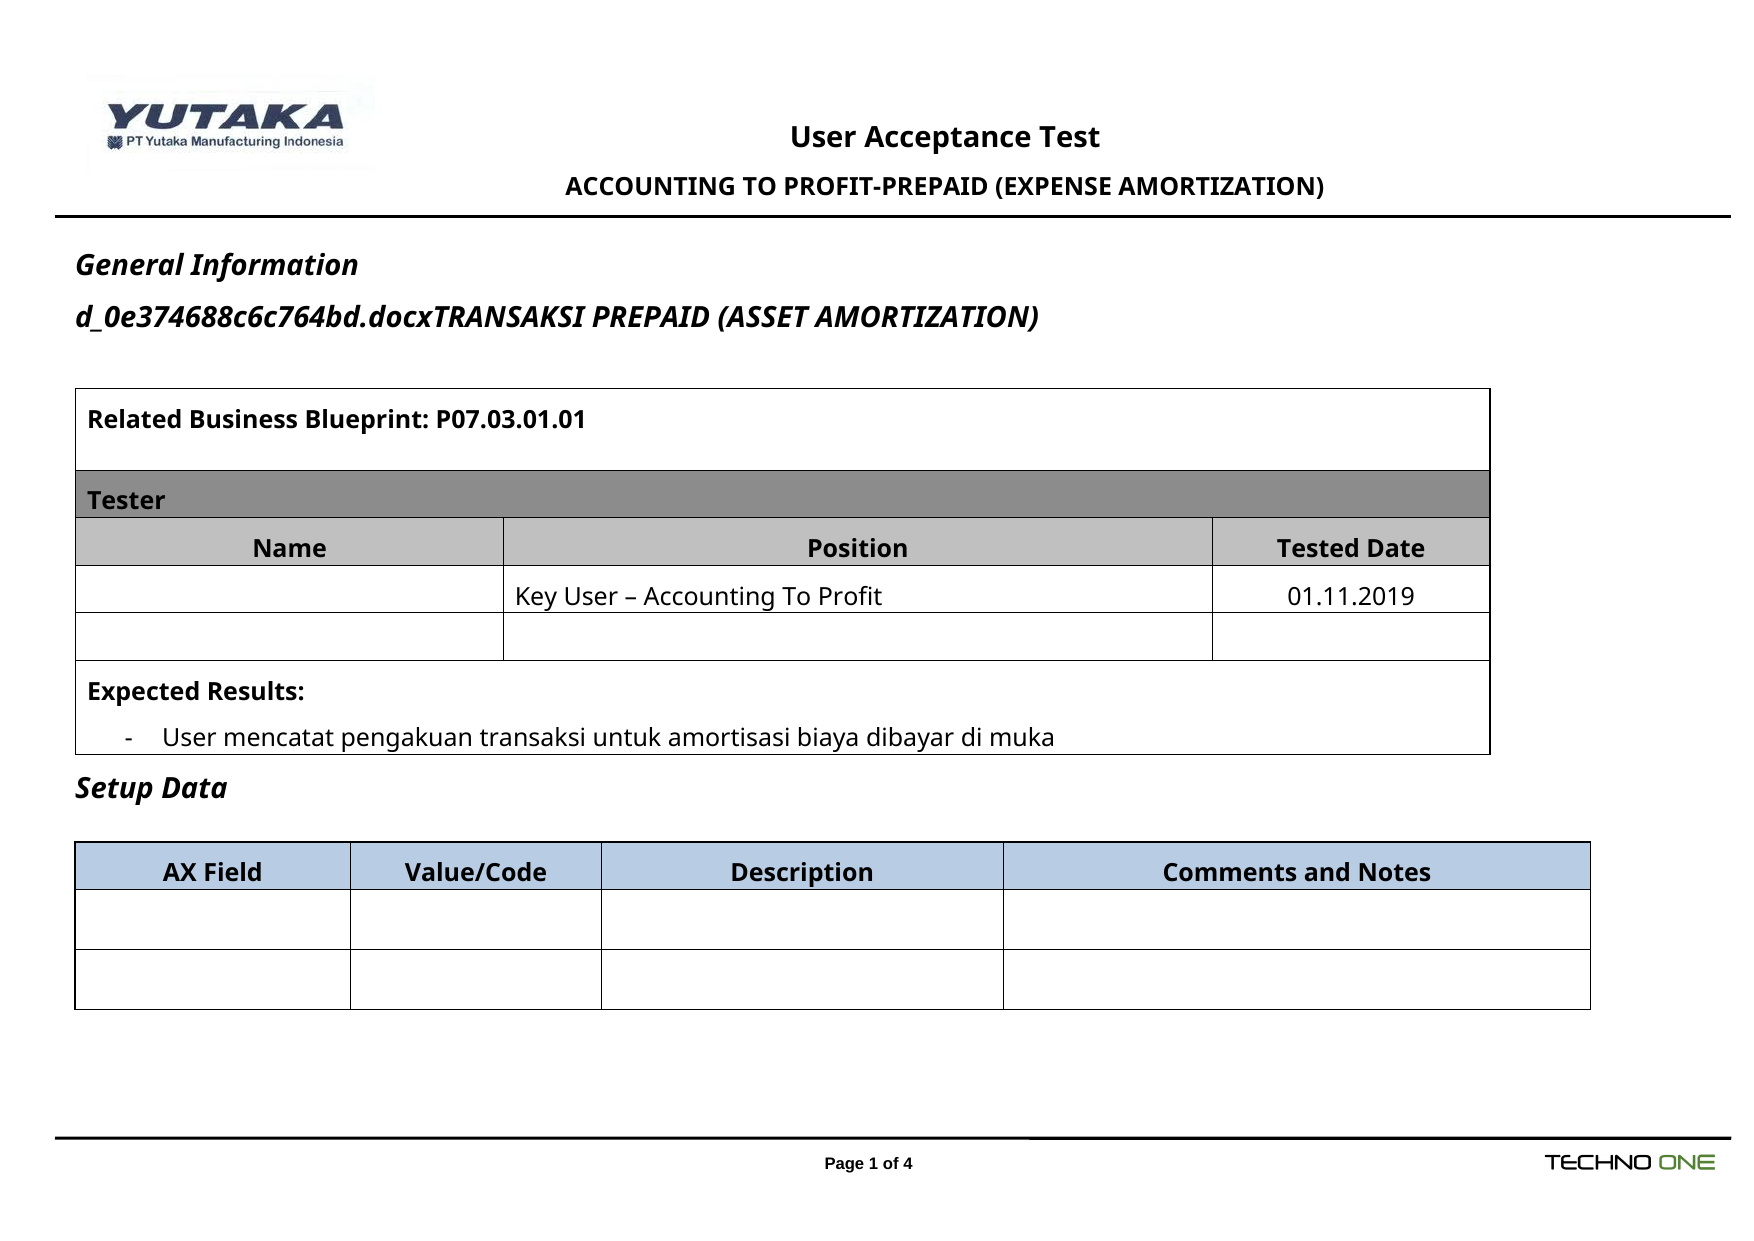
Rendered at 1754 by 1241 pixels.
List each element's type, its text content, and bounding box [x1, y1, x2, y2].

table_header Related Business Blueprint: P07.03.01.01 [76, 389, 1489, 469]
table_cell [1213, 613, 1489, 660]
table_cell Position [504, 518, 1212, 565]
table_cell [1004, 950, 1590, 1009]
table_header Comments and Notes [1004, 843, 1590, 889]
table_cell 01.11.2019 [1213, 566, 1489, 612]
table_cell [351, 890, 601, 949]
picture [86, 75, 375, 171]
table_cell Expected Results: User mencatat pengakuan transaksi untuk amortisasi biaya dibayar di muka [76, 661, 1489, 754]
table_cell [351, 950, 601, 1009]
table_header AX Field [76, 843, 350, 889]
text MEMBUAT TRANSAKSI PREPAID (ASSET AMORTIZATION) [75, 296, 1679, 336]
table_cell Name [76, 518, 503, 565]
table_cell [1004, 890, 1590, 949]
table_cell [76, 613, 503, 660]
table_cell [76, 890, 350, 949]
text General Information [75, 244, 1679, 283]
table_cell Key User – Accounting To Profit [504, 566, 1212, 612]
table_cell [76, 566, 503, 612]
table_cell Tester [76, 471, 1489, 517]
table_cell [504, 613, 1212, 660]
table_cell [602, 890, 1003, 949]
table_cell [602, 950, 1003, 1009]
picture [1543, 1153, 1718, 1172]
table_header Value/Code [351, 843, 601, 889]
table_cell Tested Date [1213, 518, 1489, 565]
text Setup Data [75, 768, 1679, 807]
table_cell [76, 950, 350, 1009]
table_header Description [602, 843, 1003, 889]
